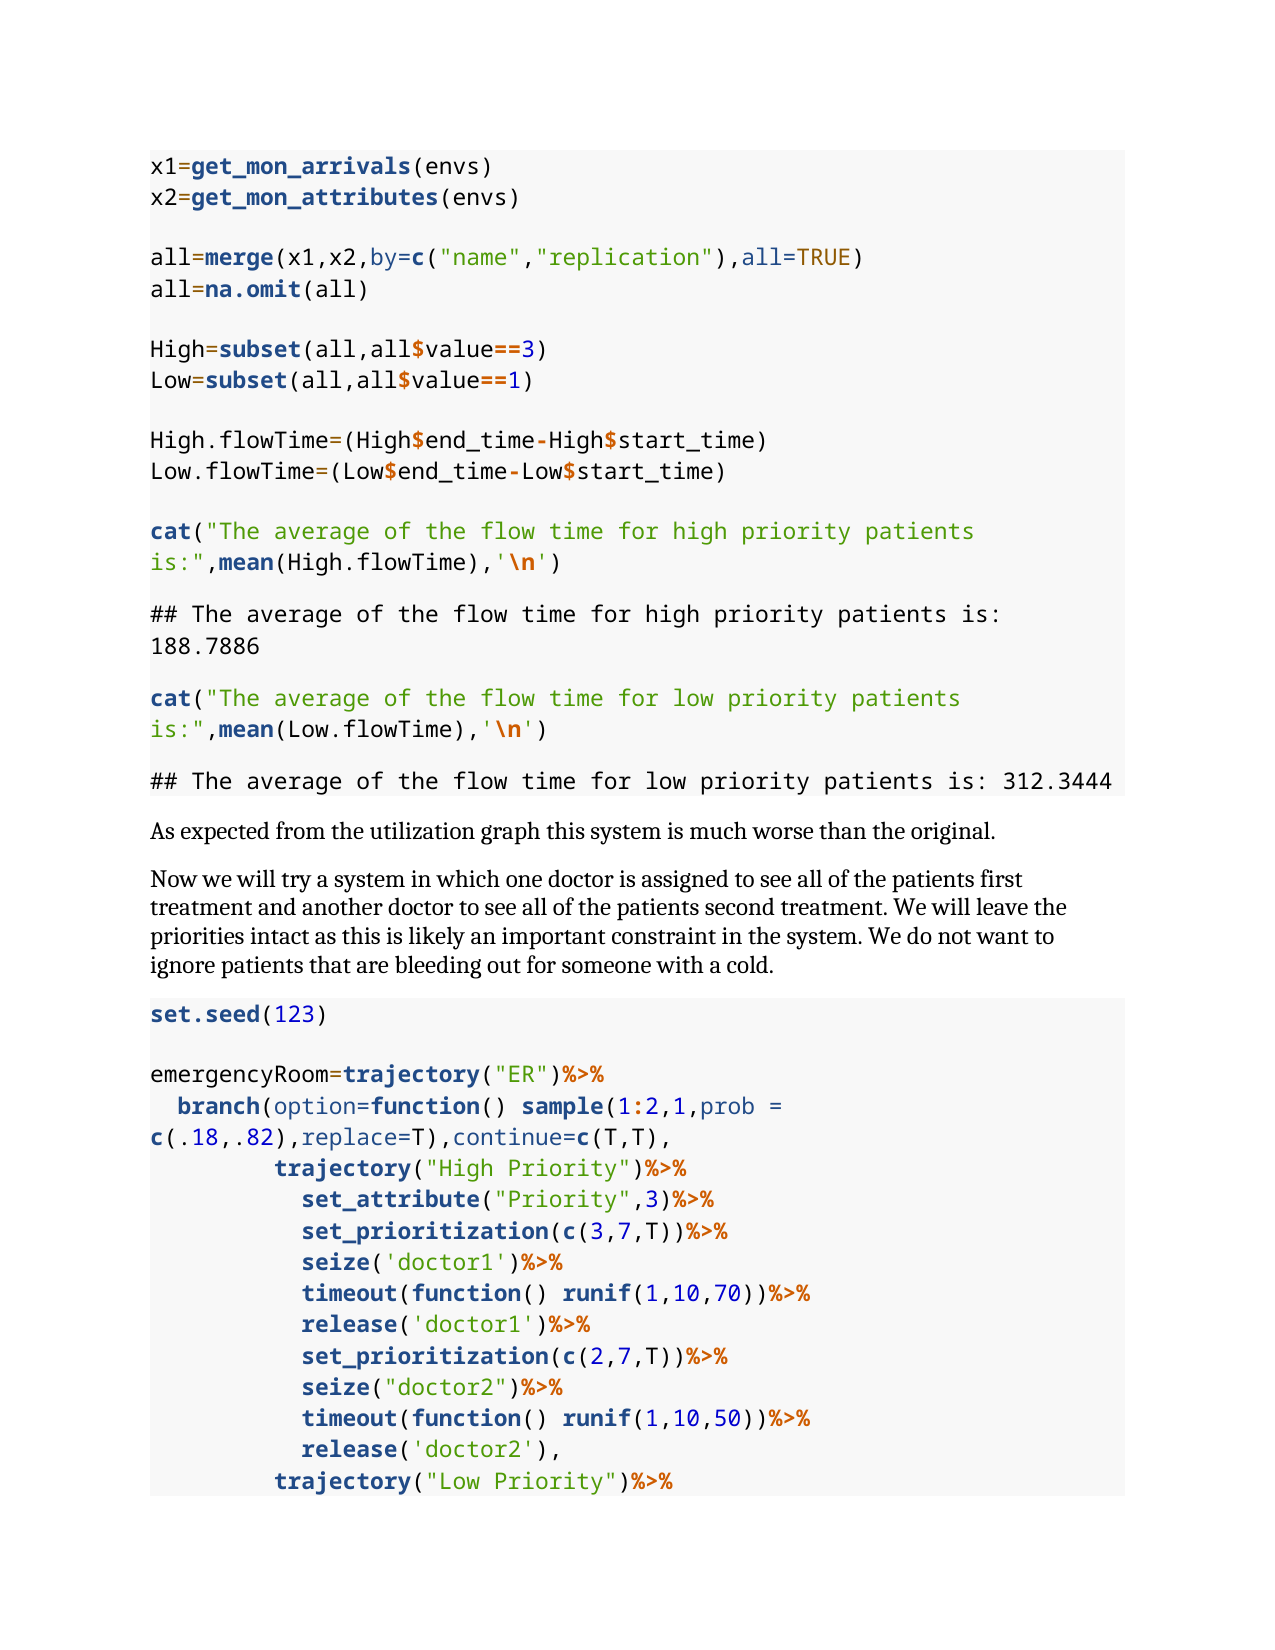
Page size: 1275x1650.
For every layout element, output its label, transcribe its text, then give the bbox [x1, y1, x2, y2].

text As expected from the utilization graph this system is much worse than the original. [150, 817, 1125, 846]
text x1=get_mon_arrivals(envs) x2=get_mon_attributes(envs) all=merge(x1,x2,by=c("name","replication"),all=TRUE) all=na.omit(all) High=subset(all,all$value==3) Low=subset(all,all$value==1) High.flowTime=(High$end_time-High$start_time) Low.flowTime=(Low$end_time-Low$start_time) cat("The average of the flow time for high priority patients is:",mean(High.flowTime),'\n') [150, 150, 1125, 577]
text Now we will try a system in which one doctor is assigned to see all of the patients first treatment and another doctor to see all of the patients second treatment. We will leave the priorities intact as this is likely an important constraint in the system. We do not want to ignore patients that are bleeding out for someone with a cold. [150, 864, 1125, 979]
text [150, 998, 1125, 1496]
text cat("The average of the flow time for low priority patients is:",mean(Low.flowTime),'\n') [549, 682, 1125, 744]
text ## The average of the flow time for low priority patients is: 312.3444 [150, 765, 1125, 796]
text ## The average of the flow time for high priority patients is: 188.7886 [150, 598, 1125, 661]
